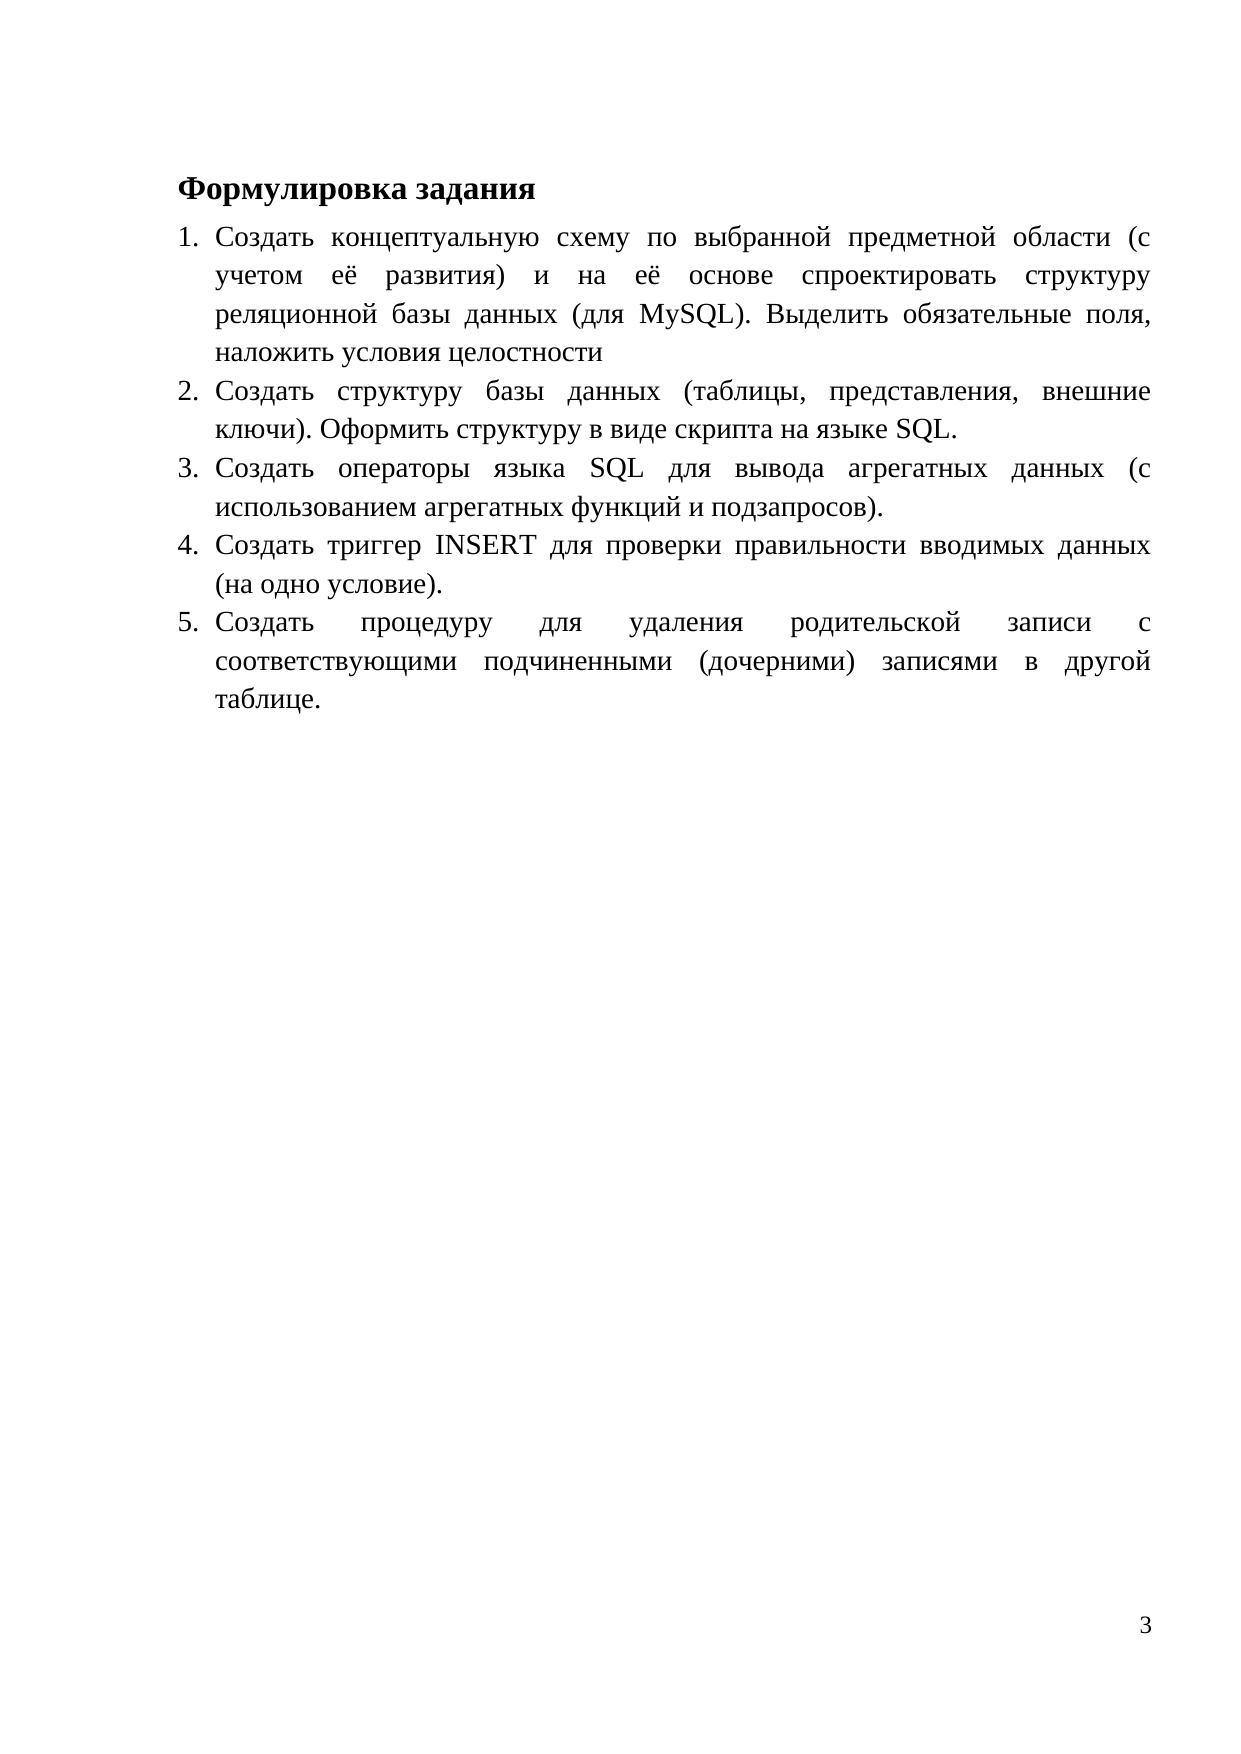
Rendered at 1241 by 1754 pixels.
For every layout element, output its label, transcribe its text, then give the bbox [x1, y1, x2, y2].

list Создать процедуру для удаления родительской записи с соответствующими подчиненными (дочерними) записями в другой таблице. [177, 604, 1152, 715]
list Создать структуру базы данных (таблицы, представления, внешние ключи). Оформить структуру в виде скрипта на языке SQL. [177, 373, 1152, 445]
list Создать операторы языка SQL для вывода агрегатных данных (с использованием агрегатных функций и подзапросов). [177, 450, 1152, 522]
list Создать триггер INSERT для проверки правильности вводимых данных (на одно условие). [177, 527, 1152, 599]
list Создать концептуальную схему по выбранной предметной области (с учетом её развития) и на её основе спроектировать структуру реляционной базы данных (для MySQL). Выделить обязательные поля, наложить условия целостности [177, 219, 1152, 368]
subtitle Формулировка задания [177, 168, 1152, 206]
